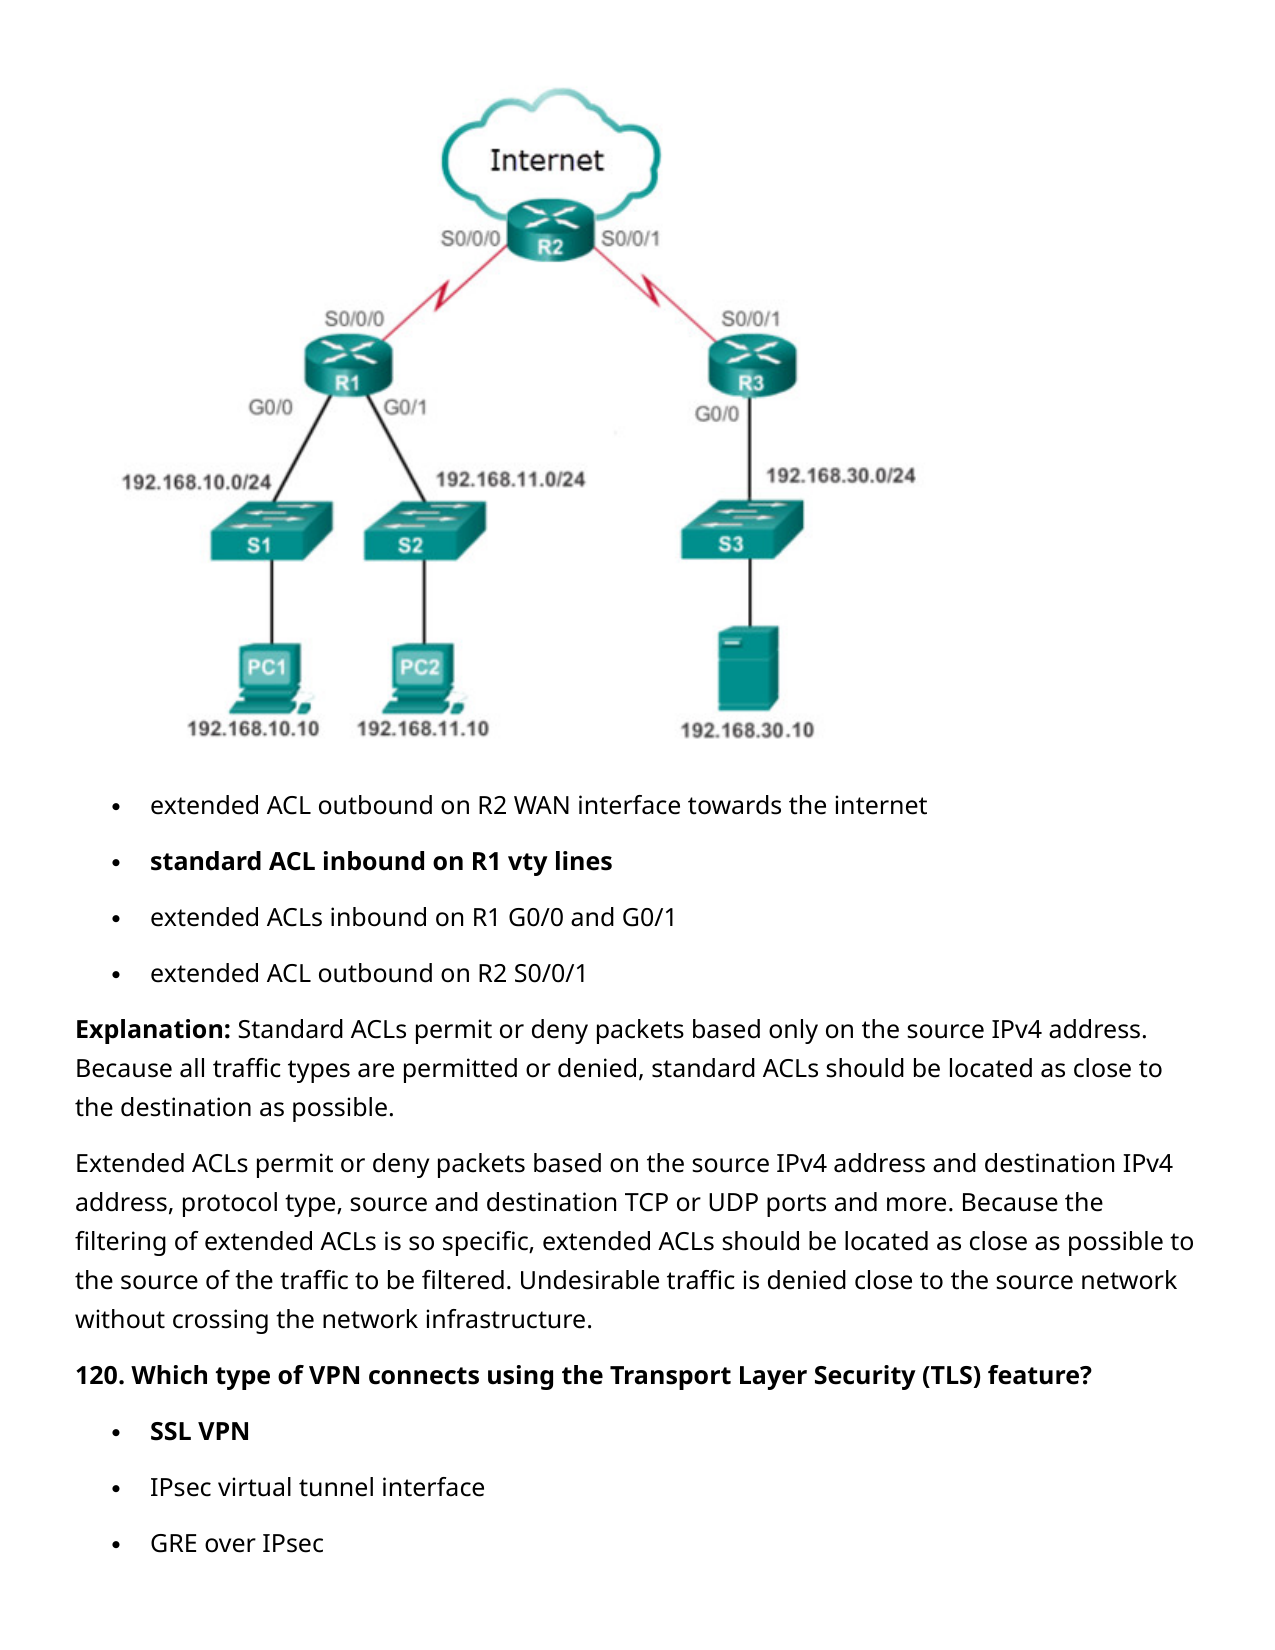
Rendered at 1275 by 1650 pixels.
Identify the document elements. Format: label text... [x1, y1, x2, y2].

list standard ACL inbound on R1 vty lines [112, 844, 1200, 878]
text Explanation: Standard ACLs permit or deny packets based only on the source IPv4 address. Because all traffic types are permitted or denied, standard ACLs should be located as close to the destination as possible. [75, 1011, 1200, 1124]
picture [75, 75, 965, 767]
list GRE over IPsec [112, 1526, 1200, 1559]
list SSL VPN [112, 1414, 1200, 1448]
text 120. Which type of VPN connects using the Transport Layer Security (TLS) feature? [75, 1358, 1200, 1392]
list extended ACLs inbound on R1 G0/0 and G0/1 [112, 900, 1200, 934]
list IPsec virtual tunnel interface [112, 1470, 1200, 1504]
text Extended ACLs permit or deny packets based on the source IPv4 address and destination IPv4 address, protocol type, source and destination TCP or UDP ports and more. Because the filtering of extended ACLs is so specific, extended ACLs should be located as close as possible to the source of the traffic to be filtered. Undesirable traffic is denied close to the source network without crossing the network infrastructure. [75, 1146, 1200, 1336]
list extended ACL outbound on R2 WAN interface towards the internet [112, 788, 1200, 822]
list extended ACL outbound on R2 S0/0/1 [112, 956, 1200, 989]
